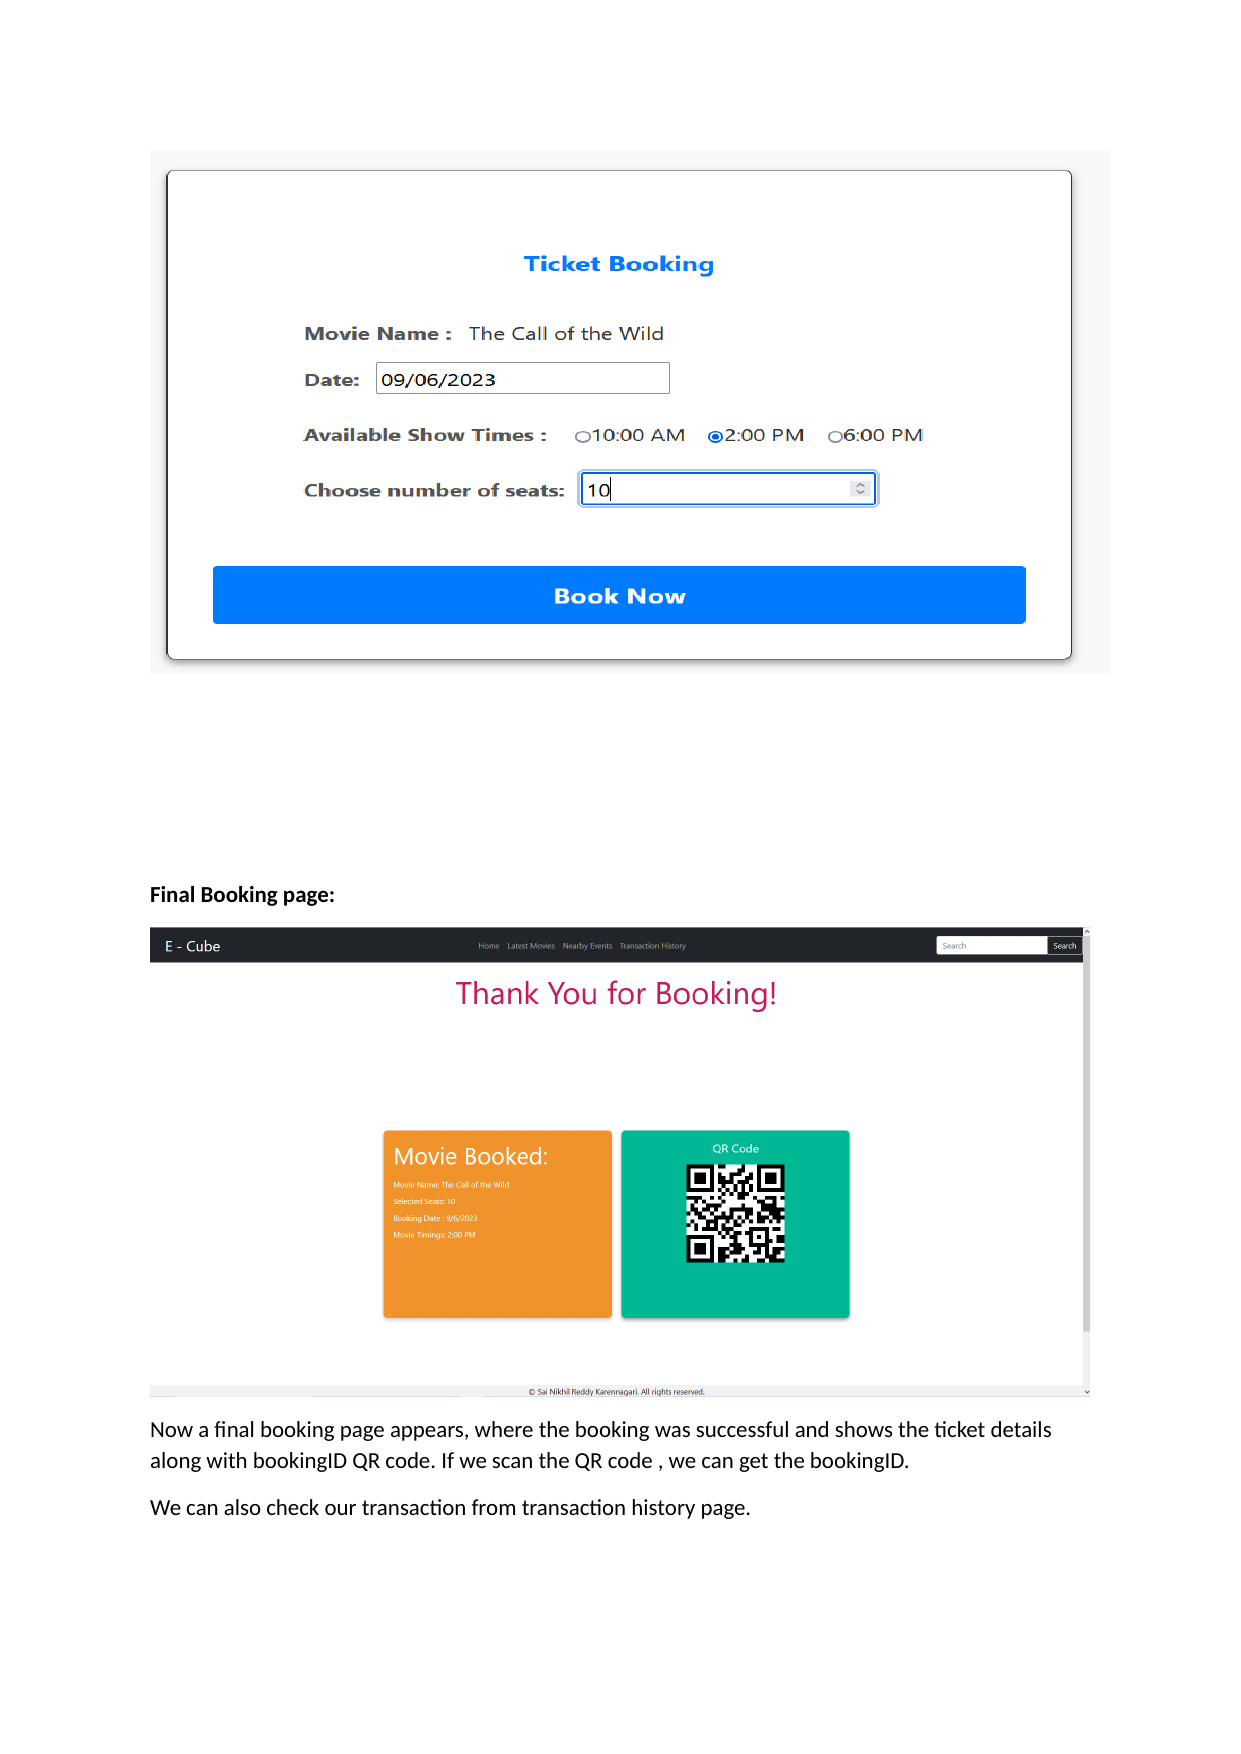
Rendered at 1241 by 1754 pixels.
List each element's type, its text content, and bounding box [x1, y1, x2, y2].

text Now a final booking page appears, where the booking was successful and shows the ticket details along with bookingID QR code. If we scan the QR code , we can get the bookingID. [150, 1416, 1090, 1474]
picture [150, 927, 1091, 1397]
picture [150, 150, 1111, 674]
text We can also check our transaction from transaction history page. [150, 1493, 1090, 1521]
text Final Booking page: [150, 880, 1090, 908]
